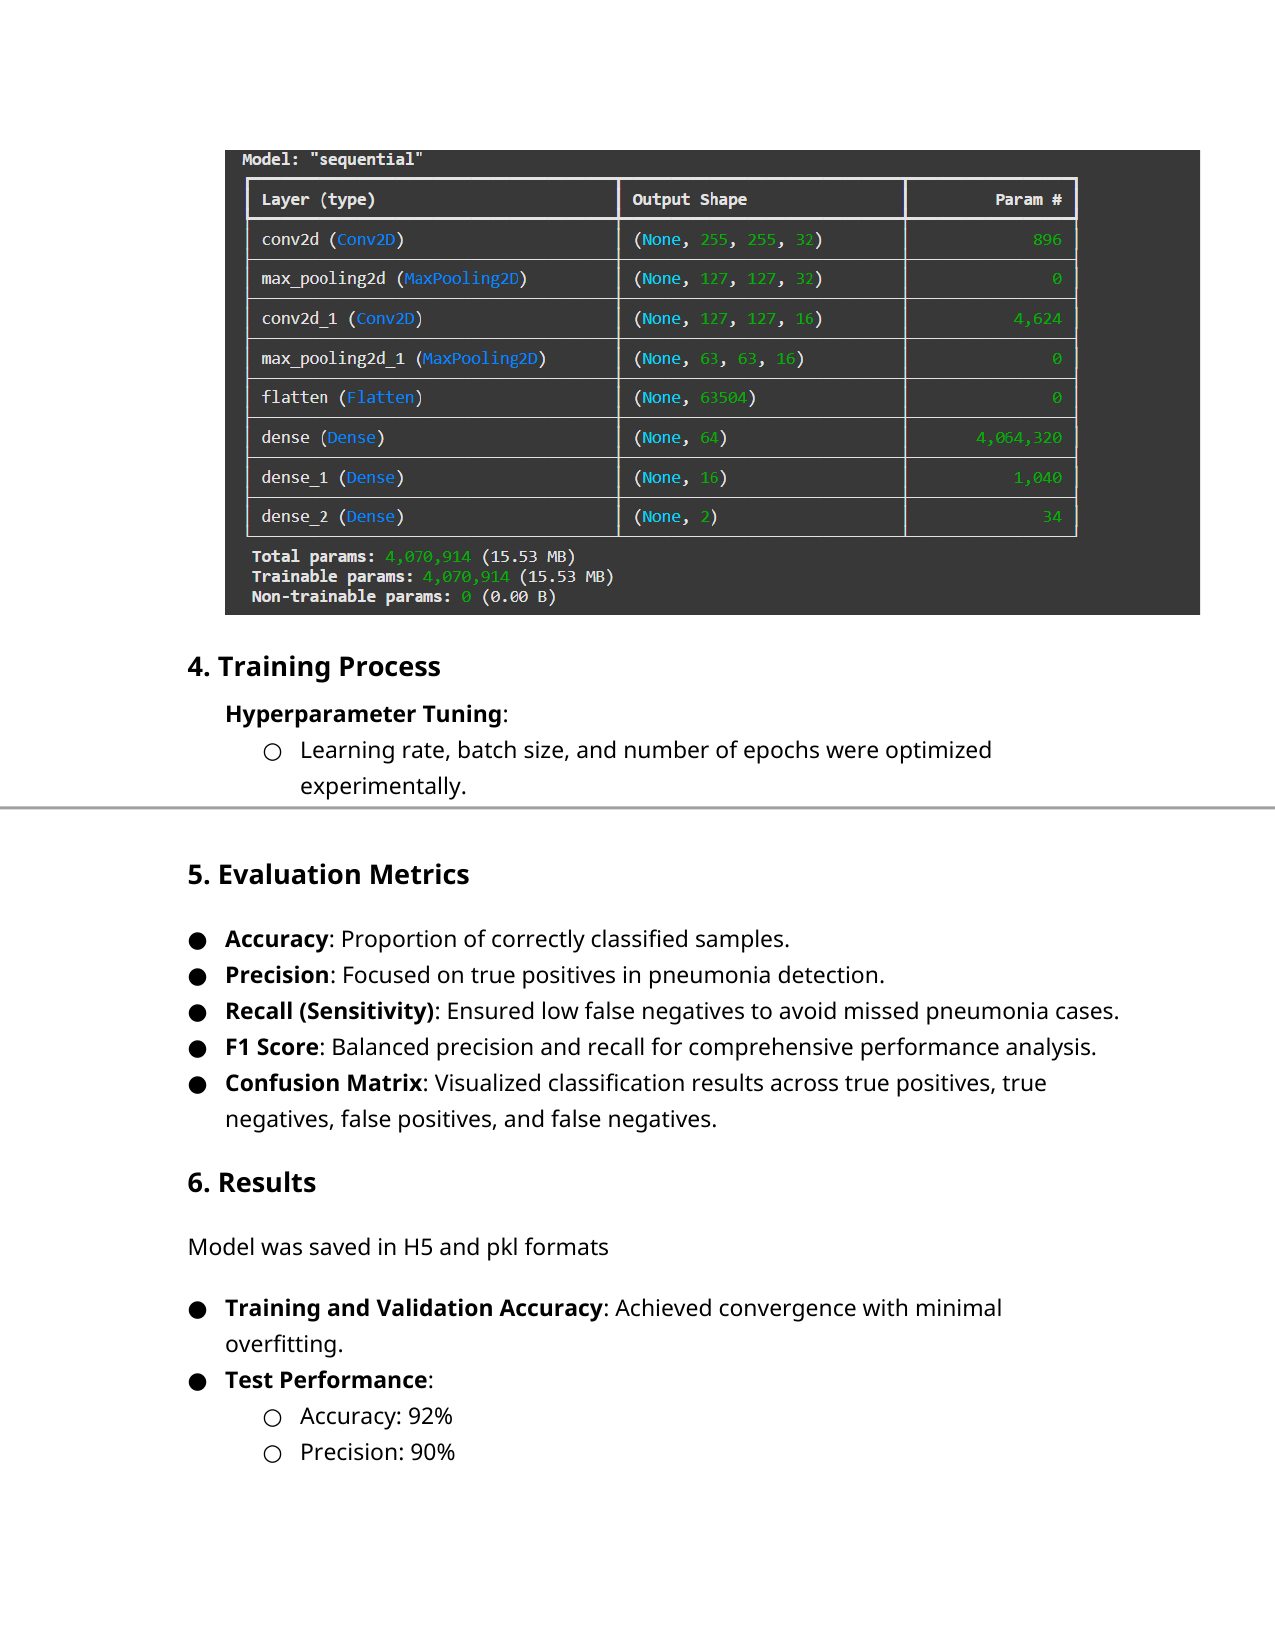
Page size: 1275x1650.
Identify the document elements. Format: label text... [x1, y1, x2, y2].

picture [225, 150, 1200, 615]
list Recall (Sensitivity): Ensured low false negatives to avoid missed pneumonia cases. [187, 995, 1125, 1026]
text Model was saved in H5 and pkl formats [150, 1231, 1125, 1262]
list Learning rate, batch size, and number of epochs were optimized experimentally. [262, 734, 1125, 802]
list Training and Validation Accuracy: Achieved convergence with minimal overfitting. [187, 1292, 1125, 1359]
list Precision: Focused on true positives in pneumonia detection. [187, 959, 1125, 990]
list F1 Score: Balanced precision and recall for comprehensive performance analysis. [187, 1031, 1125, 1062]
subtitle 4. Training Process [150, 648, 1125, 684]
list Precision: 90% [262, 1436, 1125, 1467]
text Hyperparameter Tuning: [225, 698, 1125, 730]
list Accuracy: 92% [262, 1400, 1125, 1431]
list Test Performance: [187, 1364, 1125, 1395]
list Accuracy: Proportion of correctly classified samples. [187, 923, 1125, 954]
text 5. Evaluation Metrics [187, 810, 1125, 892]
text 6. Results [187, 1164, 1125, 1201]
list Confusion Matrix: Visualized classification results across true positives, true negatives, false positives, and false negatives. [187, 1067, 1125, 1134]
